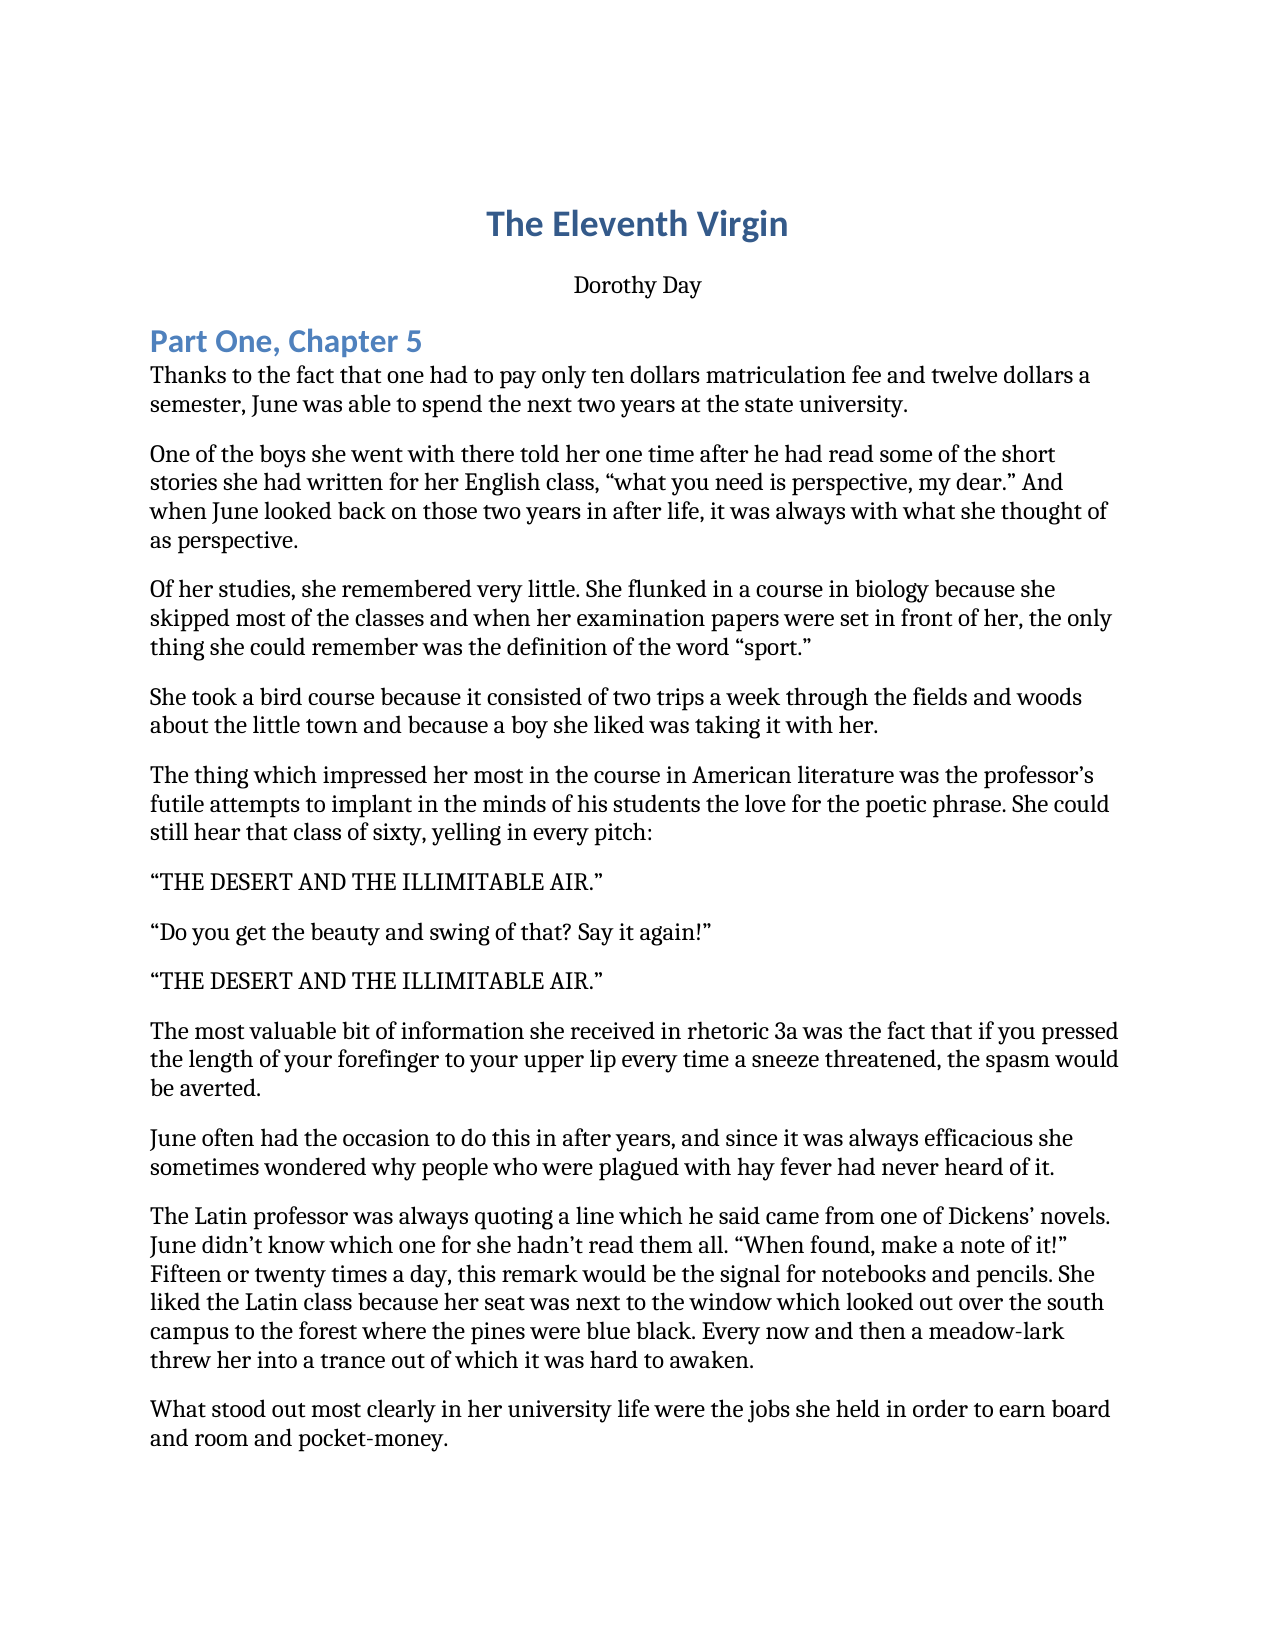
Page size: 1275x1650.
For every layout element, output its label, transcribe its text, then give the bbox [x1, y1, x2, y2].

text She took a bird course because it consisted of two trips a week through the fields and woods about the little town and because a boy she liked was taking it with her. [150, 682, 1125, 740]
text June often had the occasion to do this in after years, and since it was always efficacious she sometimes wondered why people who were plagued with hay fever had never heard of it. [150, 1124, 1125, 1181]
subtitle Part One, Chapter 5 [150, 320, 1125, 361]
text “THE DESERT AND THE ILLIMITABLE AIR.” [150, 868, 1125, 897]
text What stood out most clearly in her university life were the jobs she held in order to earn board and room and pocket-money. [150, 1395, 1125, 1453]
text Thanks to the fact that one had to pay only ten dollars matriculation fee and twelve dollars a semester, June was able to spend the next two years at the state university. [150, 361, 1125, 419]
text “Do you get the beauty and swing of that? Say it again!” [150, 917, 1125, 946]
text “THE DESERT AND THE ILLIMITABLE AIR.” [150, 967, 1125, 996]
text The most valuable bit of information she received in rhetoric 3a was the fact that if you pressed the length of your forefinger to your upper lip every time a sneeze threatened, the spasm would be averted. [150, 1017, 1125, 1103]
text Dorothy Day [150, 271, 1125, 299]
text Of her studies, she remembered very little. She flunked in a course in biology because she skipped most of the classes and when her examination papers were set in front of her, the only thing she could remember was the definition of the word “sport.” [150, 575, 1125, 662]
text One of the boys she went with there told her one time after he had read some of the short stories she had written for her English class, “what you need is perspective, my dear.” And when June looked back on those two years in after life, it was always with what she thought of as perspective. [150, 439, 1125, 554]
text The Latin professor was always quoting a line which he said came from one of Dickens’ novels. June didn’t know which one for she hadn’t read them all. “When found, make a note of it!” Fifteen or twenty times a day, this remark would be the signal for notebooks and pencils. She liked the Latin class because her seat was next to the window which looked out over the south campus to the forest where the pines were blue black. Every now and then a meadow-lark threw her into a trance out of which it was hard to awaken. [150, 1202, 1125, 1374]
text The thing which impressed her most in the course in American literature was the professor’s futile attempts to implant in the minds of his students the love for the poetic phrase. She could still hear that class of sixty, yelling in every pitch: [150, 761, 1125, 847]
title The Eleventh Virgin [150, 200, 1125, 246]
